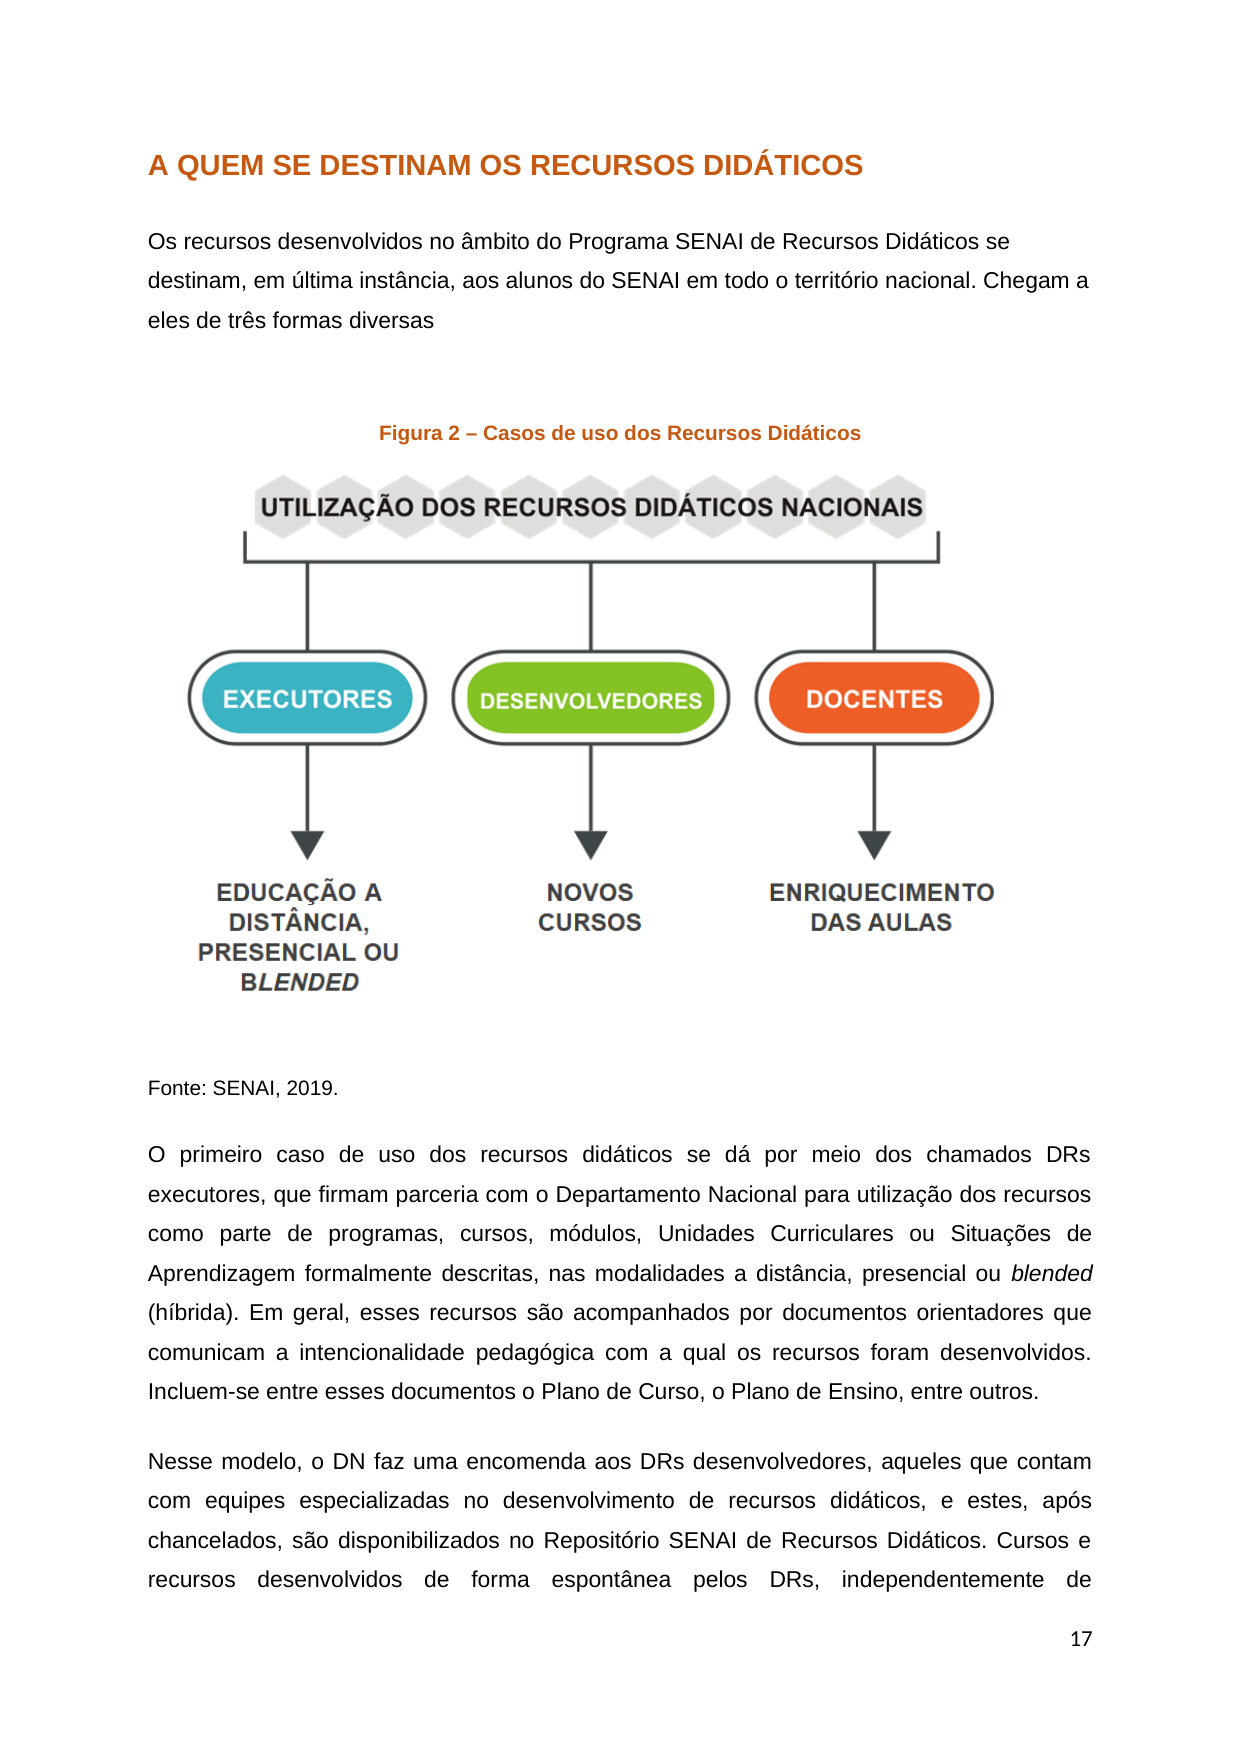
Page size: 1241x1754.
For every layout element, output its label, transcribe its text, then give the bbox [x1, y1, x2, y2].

subtitle Figura 2 – Casos de uso dos Recursos Didáticos [148, 421, 1092, 445]
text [148, 1448, 1092, 1593]
text O primeiro caso de uso dos recursos didáticos se dá por meio dos chamados DRs executores, que firmam parceria com o Departamento Nacional para utilização dos recursos como parte de programas, cursos, módulos, Unidades Curriculares ou Situações de Aprendizagem formalmente descritas, nas modalidades a distância, presencial ou blended (híbrida). Em geral, esses recursos são acompanhados por documentos orientadores que comunicam a intencionalidade pedagógica com a qual os recursos foram desenvolvidos. Incluem-se entre esses documentos o Plano de Curso, o Plano de Ensino, entre outros. [148, 1141, 1092, 1405]
text Fonte: SENAI, 2019. [148, 1076, 1092, 1099]
subtitle A QUEM SE DESTINAM OS RECURSOS DIDÁTICOS [148, 148, 1092, 181]
picture [147, 475, 1034, 1032]
text Os recursos desenvolvidos no âmbito do Programa SENAI de Recursos Didáticos se destinam, em última instância, aos alunos do SENAI em todo o território nacional. Chegam a eles de três formas diversas [148, 228, 1092, 333]
